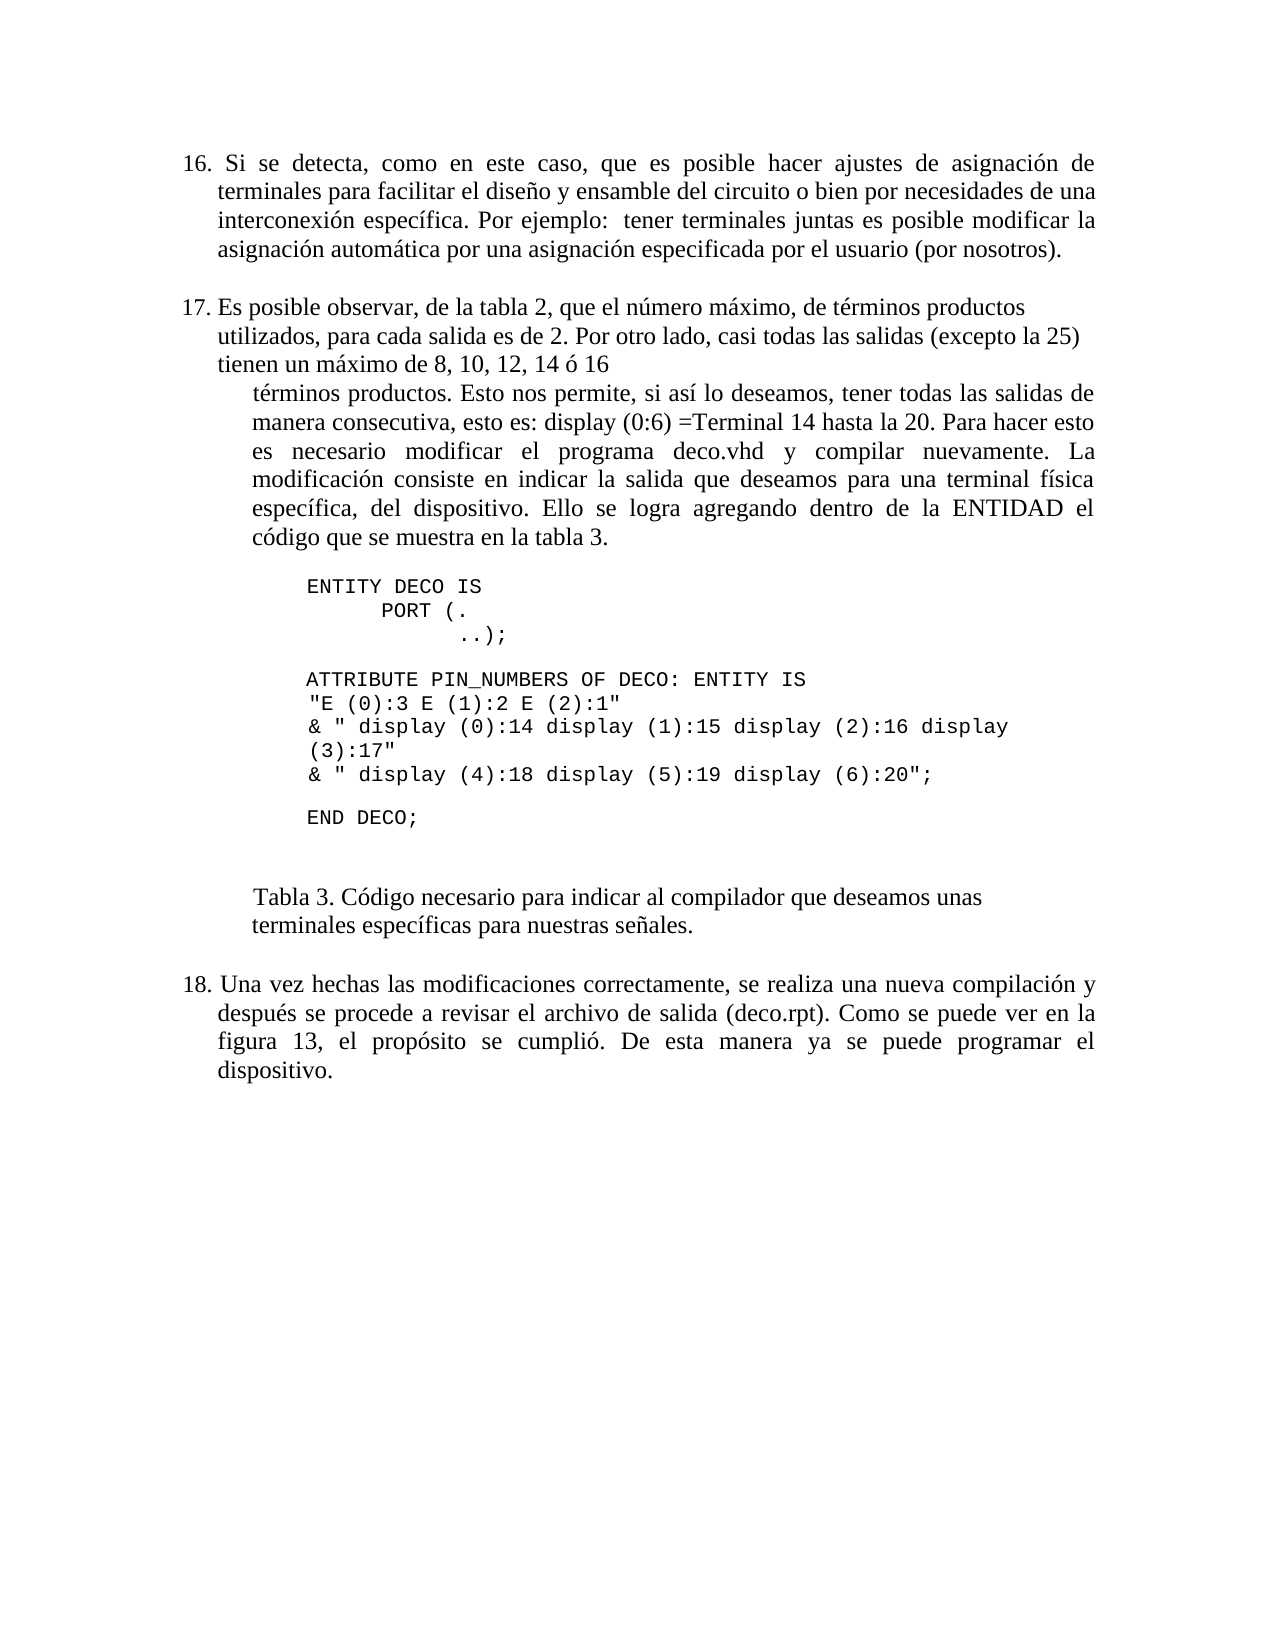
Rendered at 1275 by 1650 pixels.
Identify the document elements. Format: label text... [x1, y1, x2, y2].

text 18. Una vez hechas las modificaciones correctamente, se realiza una nueva compilación y después se procede a revisar el archivo de salida (deco.rpt). Como se puede ver en la figura 13, el propósito se cumplió. De esta manera ya se puede programar el dispositivo. [182, 969, 1097, 1084]
text PORT (. [381, 601, 1098, 624]
text 17. Es posible observar, de la tabla 2, que el número máximo, de términos productos utilizados, para cada salida es de 2. Por otro lado, casi todas las salidas (excepto la 25) tienen un máximo de 8, 10, 12, 14 ó 16 [181, 292, 1096, 378]
text END DECO; [307, 807, 1098, 831]
text ..); [458, 624, 1098, 648]
text & " display (0):14 display (1):15 display (2):16 display (3):17" [308, 716, 1098, 764]
text & " display (4):18 display (5):19 display (6):20"; [308, 764, 1098, 787]
text términos productos. Esto nos permite, si así lo deseamos, tener todas las salidas de manera consecutiva, esto es: display (0:6) =Terminal 14 hasta la 20. Para hacer esto es necesario modificar el programa deco.vhd y compilar nuevamente. La modificación consiste en indicar la salida que deseamos para una terminal física específica, del dispositivo. Ello se logra agregando dentro de la ENTIDAD el código que se muestra en la tabla 3. [252, 378, 1095, 551]
text Tabla 3. Código necesario para indicar al compilador que deseamos unas terminales específicas para nuestras señales. [252, 882, 1051, 939]
text "E (0):3 E (1):2 E (2):1" [308, 693, 1098, 716]
text ENTITY DECO IS [307, 577, 1098, 600]
text 16. Si se detecta, como en este caso, que es posible hacer ajustes de asignación de terminales para facilitar el diseño y ensamble del circuito o bien por necesidades de una interconexión específica. Por ejemplo: tener terminales juntas es posible modificar la asignación automática por una asignación especificada por el usuario (por nosotros). [182, 148, 1096, 263]
text ATTRIBUTE PIN_NUMBERS OF DECO: ENTITY IS [306, 669, 1098, 693]
